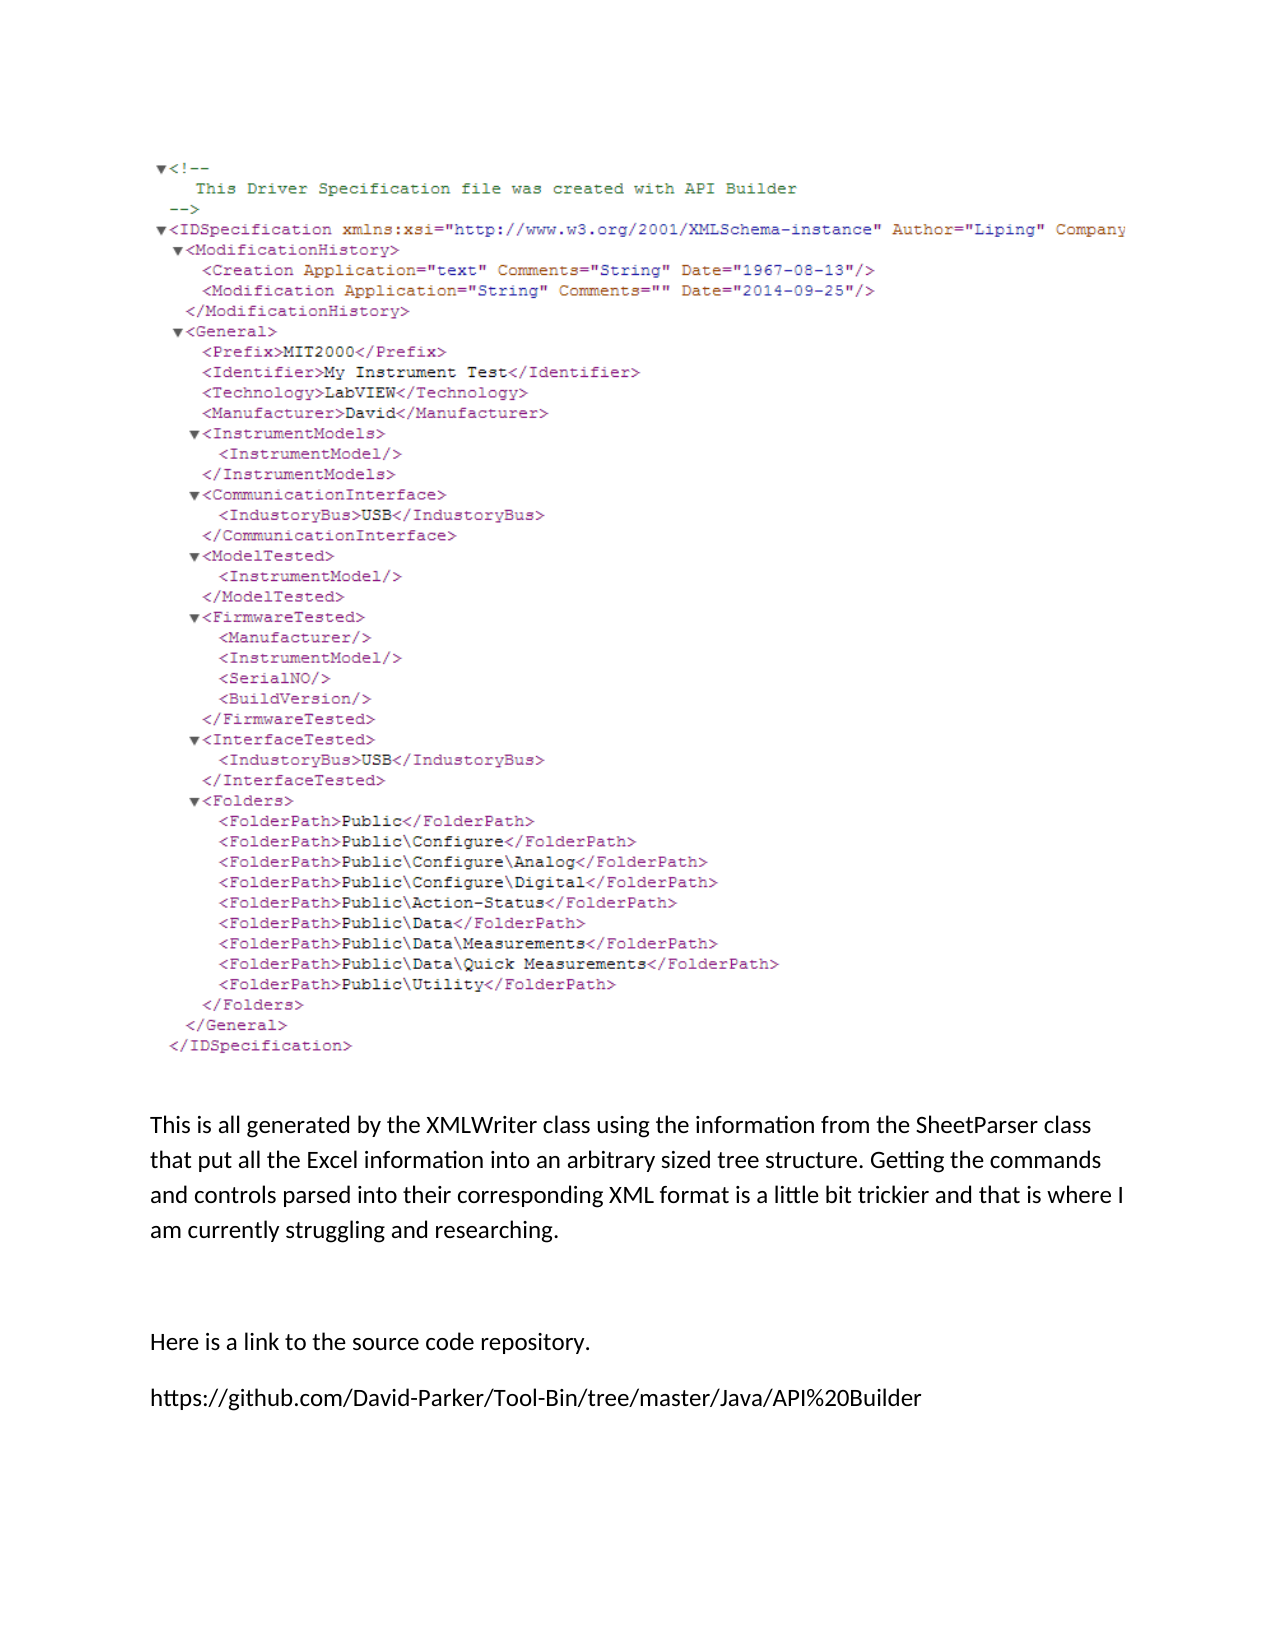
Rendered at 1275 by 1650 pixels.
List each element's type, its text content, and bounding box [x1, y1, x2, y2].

text https://github.com/David-Parker/Tool-Bin/tree/master/Java/API%20Builder [150, 1382, 1125, 1412]
text Here is a link to the source code repository. [150, 1326, 1125, 1356]
picture [150, 150, 1125, 1085]
text This is all generated by the XMLWriter class using the information from the SheetParser class that put all the Excel information into an arbitrary sized tree structure. Getting the commands and controls parsed into their corresponding XML format is a little bit trickier and that is where I am currently struggling and researching. [150, 1109, 1125, 1245]
